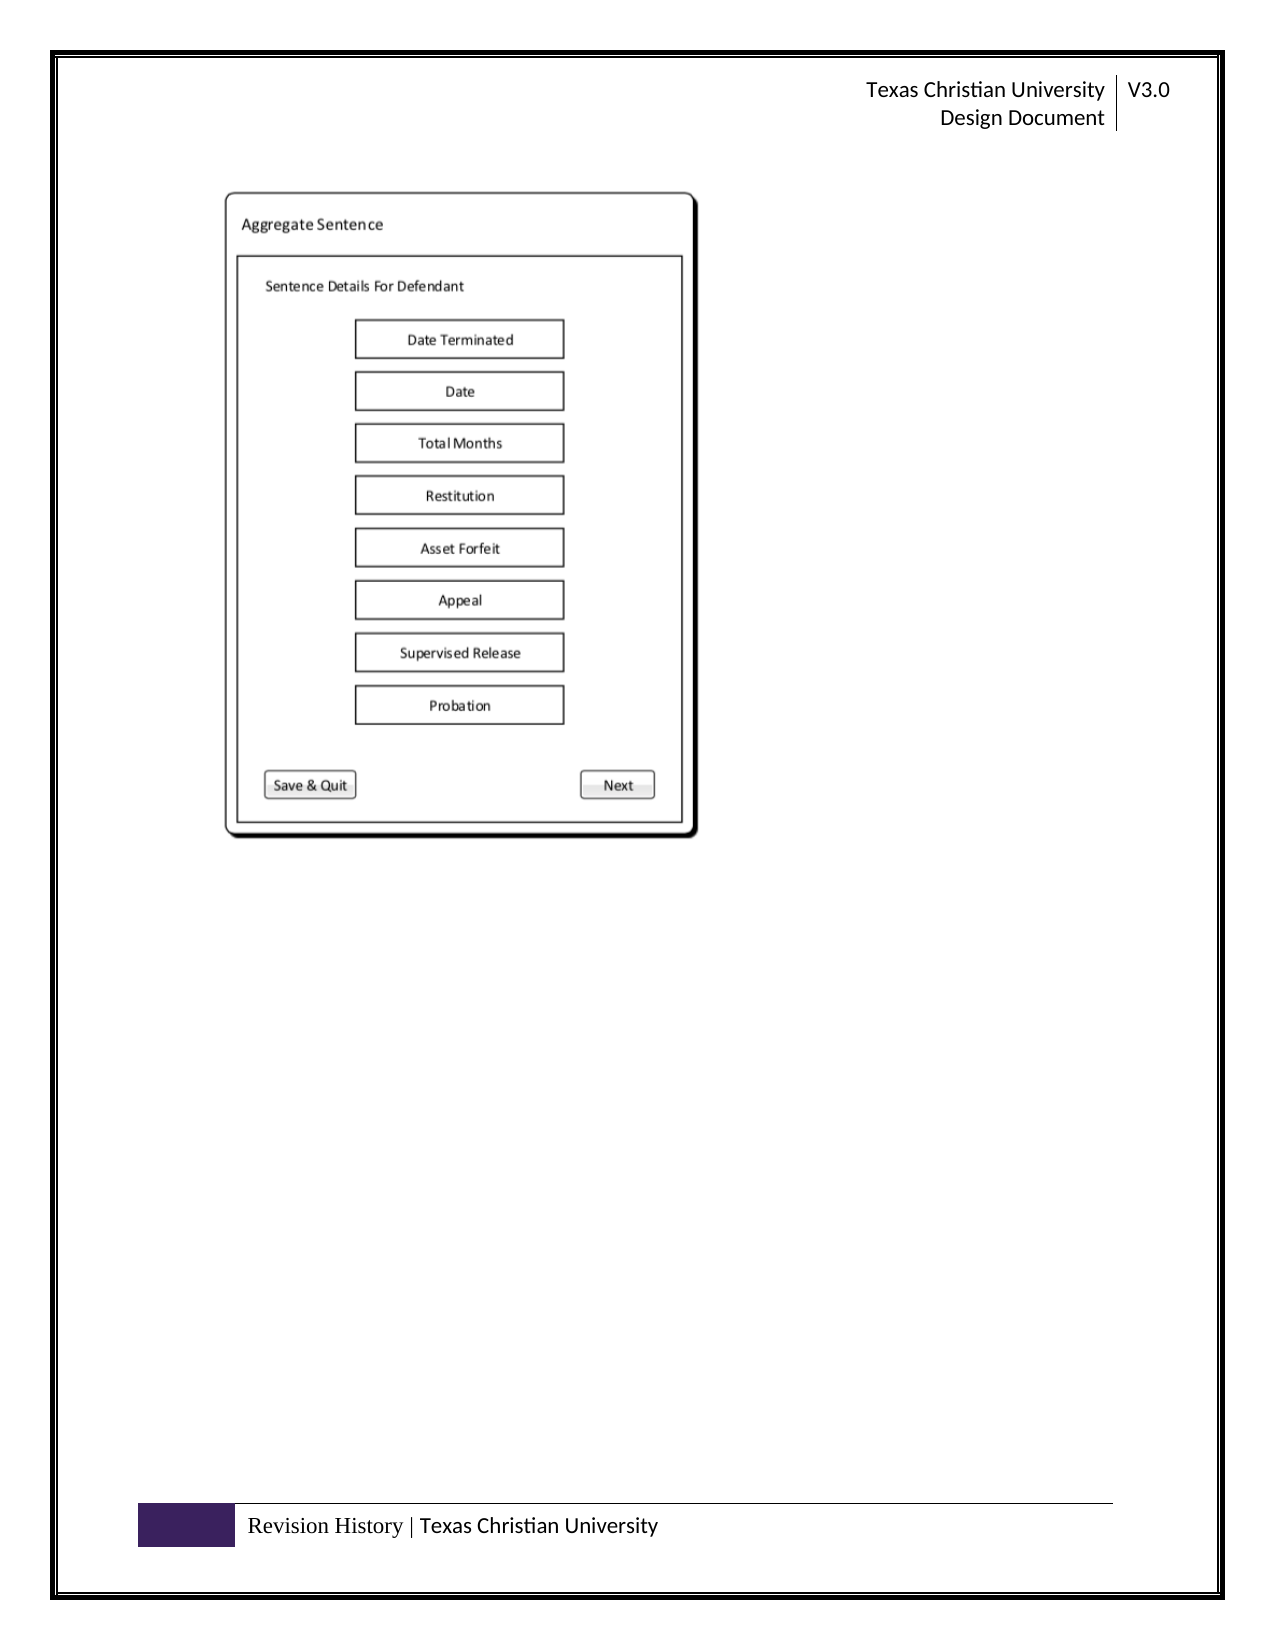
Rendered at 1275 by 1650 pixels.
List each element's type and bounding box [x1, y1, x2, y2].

picture [187, 157, 737, 880]
